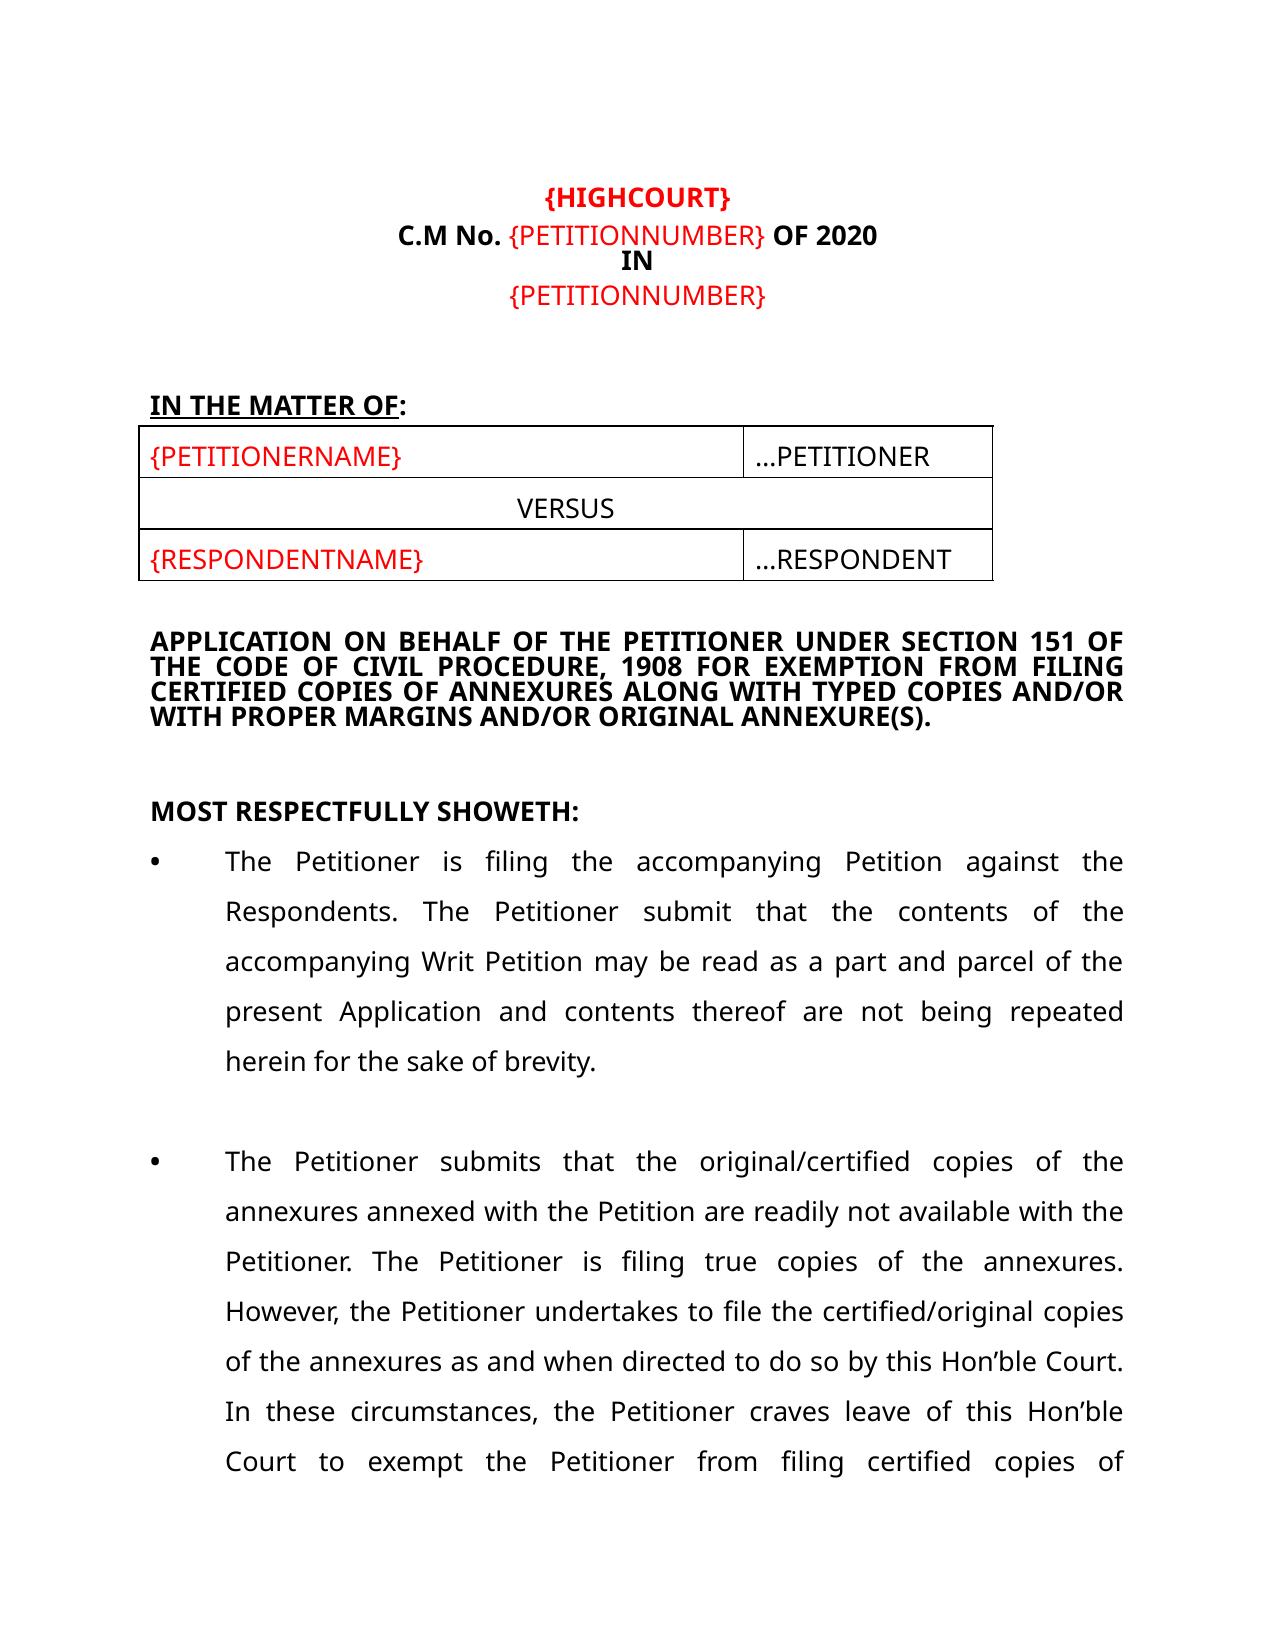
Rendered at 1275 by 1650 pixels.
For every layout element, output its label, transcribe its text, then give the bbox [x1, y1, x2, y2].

table_cell {RESPONDENTNAME} [140, 530, 743, 580]
text {PETITIONNUMBER} [150, 275, 1125, 312]
text APPLICATION ON BEHALF OF THE PETITIONER UNDER SECTION 151 OF THE CODE OF CIVIL PROCEDURE, 1908 FOR EXEMPTION FROM FILING CERTIFIED COPIES OF ANNEXURES ALONG WITH TYPED COPIES AND/OR WITH PROPER MARGINS AND/OR ORIGINAL ANNEXURE(S). [150, 631, 1125, 731]
table_cell VERSUS [140, 478, 992, 528]
table_header …PETITIONER [744, 427, 992, 477]
table_cell …RESPONDENT [744, 530, 992, 580]
text C.M No. {PETITIONNUMBER} OF 2020 [150, 225, 1125, 250]
text {HIGHCOURT} [150, 187, 1125, 212]
text IN [150, 250, 1125, 275]
text IN THE MATTER OF: [150, 375, 1125, 425]
text MOST RESPECTFULLY SHOWETH: [150, 781, 1125, 831]
table_header {PETITIONERNAME} [140, 427, 743, 477]
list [150, 1131, 1125, 1481]
list The Petitioner is filing the accompanying Petition against the Respondents. The Petitioner submit that the contents of the accompanying Writ Petition may be read as a part and parcel of the present Application and contents thereof are not being repeated herein for the sake of brevity. [150, 831, 1125, 1081]
